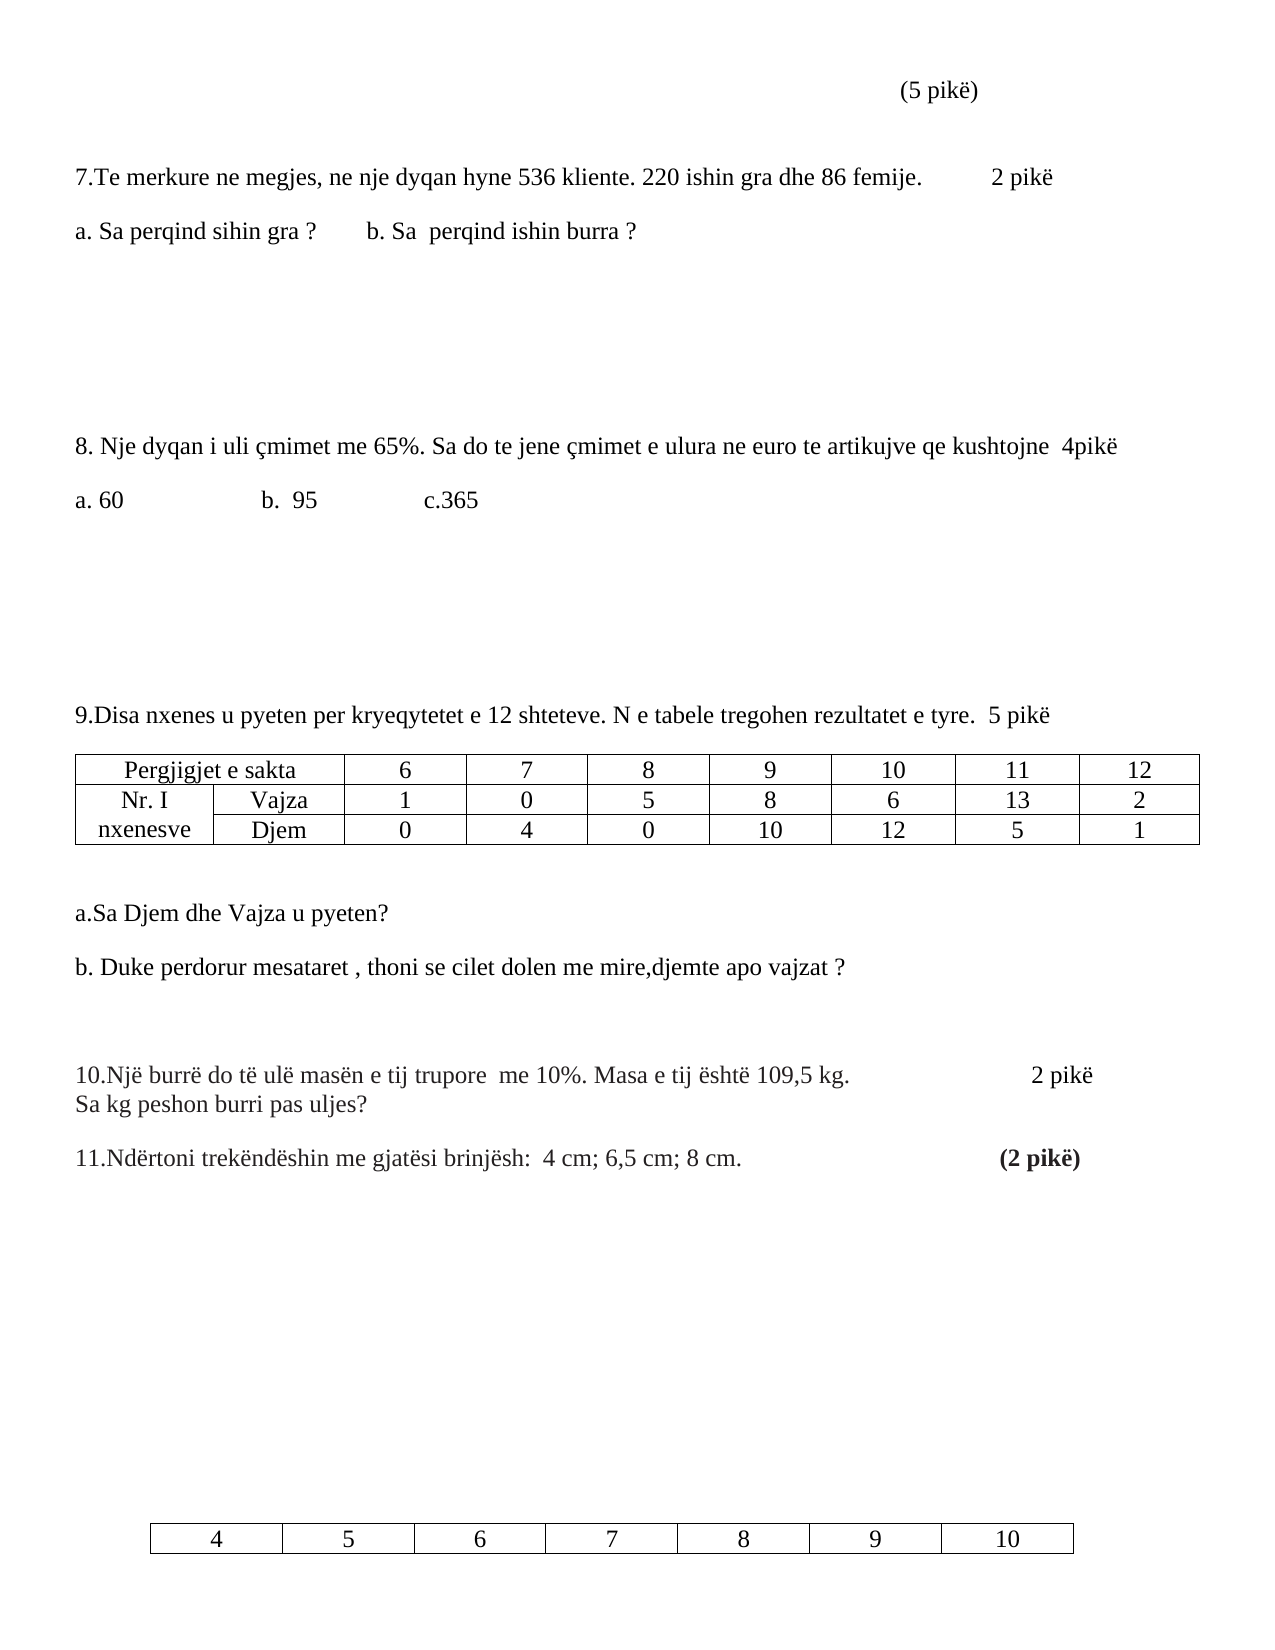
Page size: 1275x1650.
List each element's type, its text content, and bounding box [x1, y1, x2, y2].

table_cell 4 [467, 815, 587, 844]
table_header 12 [1080, 755, 1199, 784]
text 10.Një burrë do të ulë masën e tij trupore me 10%. Masa e tij është 109,5 kg. 2 pikë [75, 1060, 1200, 1089]
text 7.Te merkure ne megjes, ne nje dyqan hyne 536 kliente. 220 ishin gra dhe 86 femije. 2 pikë [75, 162, 1200, 191]
table_cell 1 [1080, 815, 1199, 844]
text a.Sa Djem dhe Vajza u pyeten? [75, 898, 1200, 927]
table_header 11 [956, 755, 1079, 784]
table_header 7 [467, 755, 587, 784]
table_cell 0 [588, 815, 709, 844]
table_header 6 [345, 755, 466, 784]
table_cell 5 [956, 815, 1079, 844]
table_cell 5 [588, 785, 709, 814]
text b. Duke perdorur mesataret , thoni se cilet dolen me mire,djemte apo vajzat ? [75, 952, 1200, 981]
table_cell 8 [710, 785, 831, 814]
table_cell 10 [710, 815, 831, 844]
table_header 4 [151, 1524, 282, 1553]
table_header 8 [678, 1524, 809, 1553]
table_cell Djem [214, 815, 344, 844]
table_cell 0 [345, 815, 466, 844]
text a. Sa perqind sihin gra ? b. Sa perqind ishin burra ? [75, 216, 1200, 244]
list (5 pikë) [150, 75, 1200, 104]
table_header 10 [942, 1524, 1073, 1553]
table_cell 12 [832, 815, 955, 844]
table_cell 1 [345, 785, 466, 814]
text 11.Ndërtoni trekëndëshin me gjatësi brinjësh: 4 cm; 6,5 cm; 8 cm. (2 pikë) [75, 1143, 1200, 1171]
table_header 10 [832, 755, 955, 784]
text 9.Disa nxenes u pyeten per kryeqytetet e 12 shteteve. N e tabele tregohen rezultatet e tyre. 5 pikë [75, 700, 1200, 729]
table_header 8 [588, 755, 709, 784]
table_header 6 [415, 1524, 545, 1553]
text a. 60 b. 95 c.365 [75, 485, 1200, 514]
table_cell 6 [832, 785, 955, 814]
table_header Pergjigjet e sakta [76, 755, 344, 784]
table_header 7 [546, 1524, 677, 1553]
table_cell Nr. I nxenesve [76, 785, 213, 844]
table_header 9 [810, 1524, 941, 1553]
text 8. Nje dyqan i uli çmimet me 65%. Sa do te jene çmimet e ulura ne euro te artikujve qe kushtojne 4pikë [75, 431, 1200, 460]
text Sa kg peshon burri pas uljes? [75, 1089, 1200, 1118]
table_cell 2 [1080, 785, 1199, 814]
table_cell 13 [956, 785, 1079, 814]
table_header 5 [283, 1524, 414, 1553]
table_header 9 [710, 755, 831, 784]
table_cell Vajza [214, 785, 344, 814]
table_cell 0 [467, 785, 587, 814]
